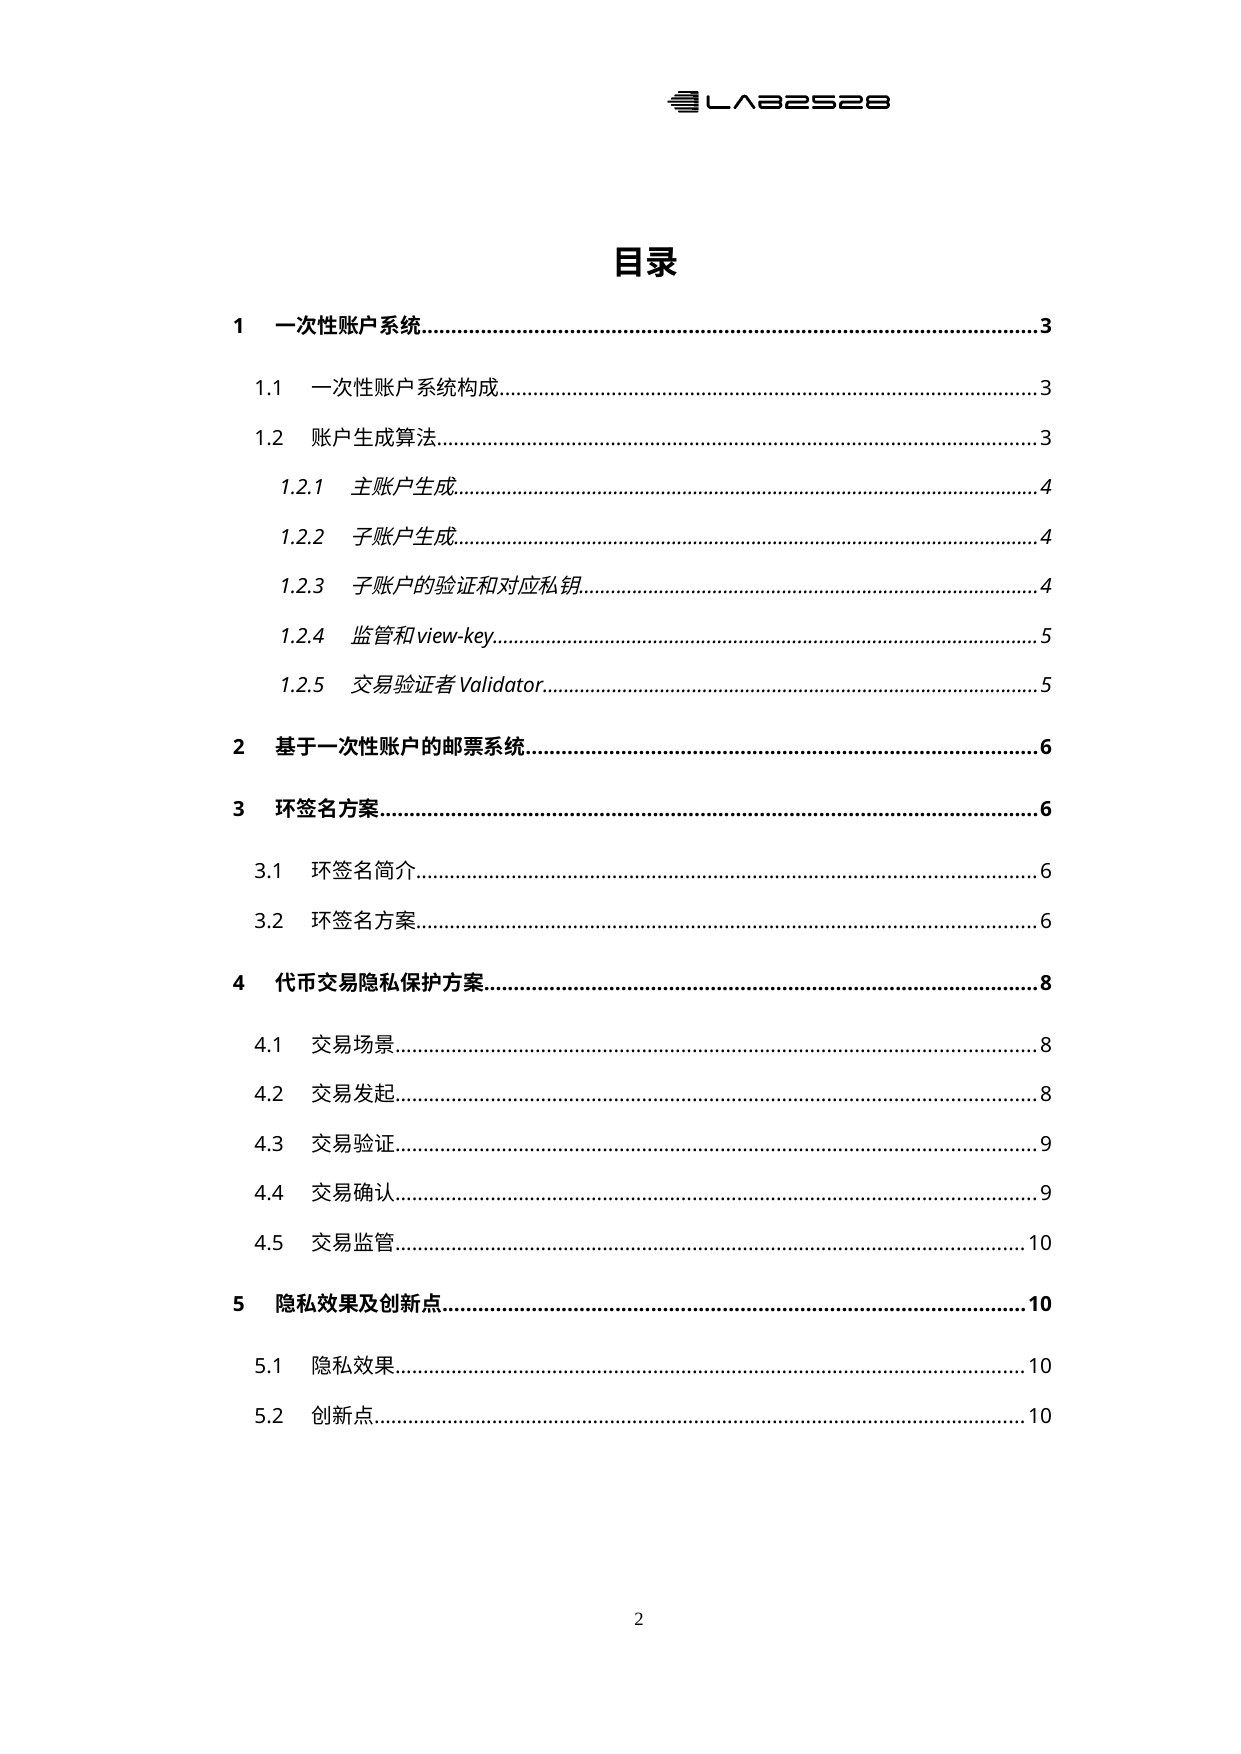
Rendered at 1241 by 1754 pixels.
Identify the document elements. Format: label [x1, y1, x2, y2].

picture [664, 88, 895, 115]
